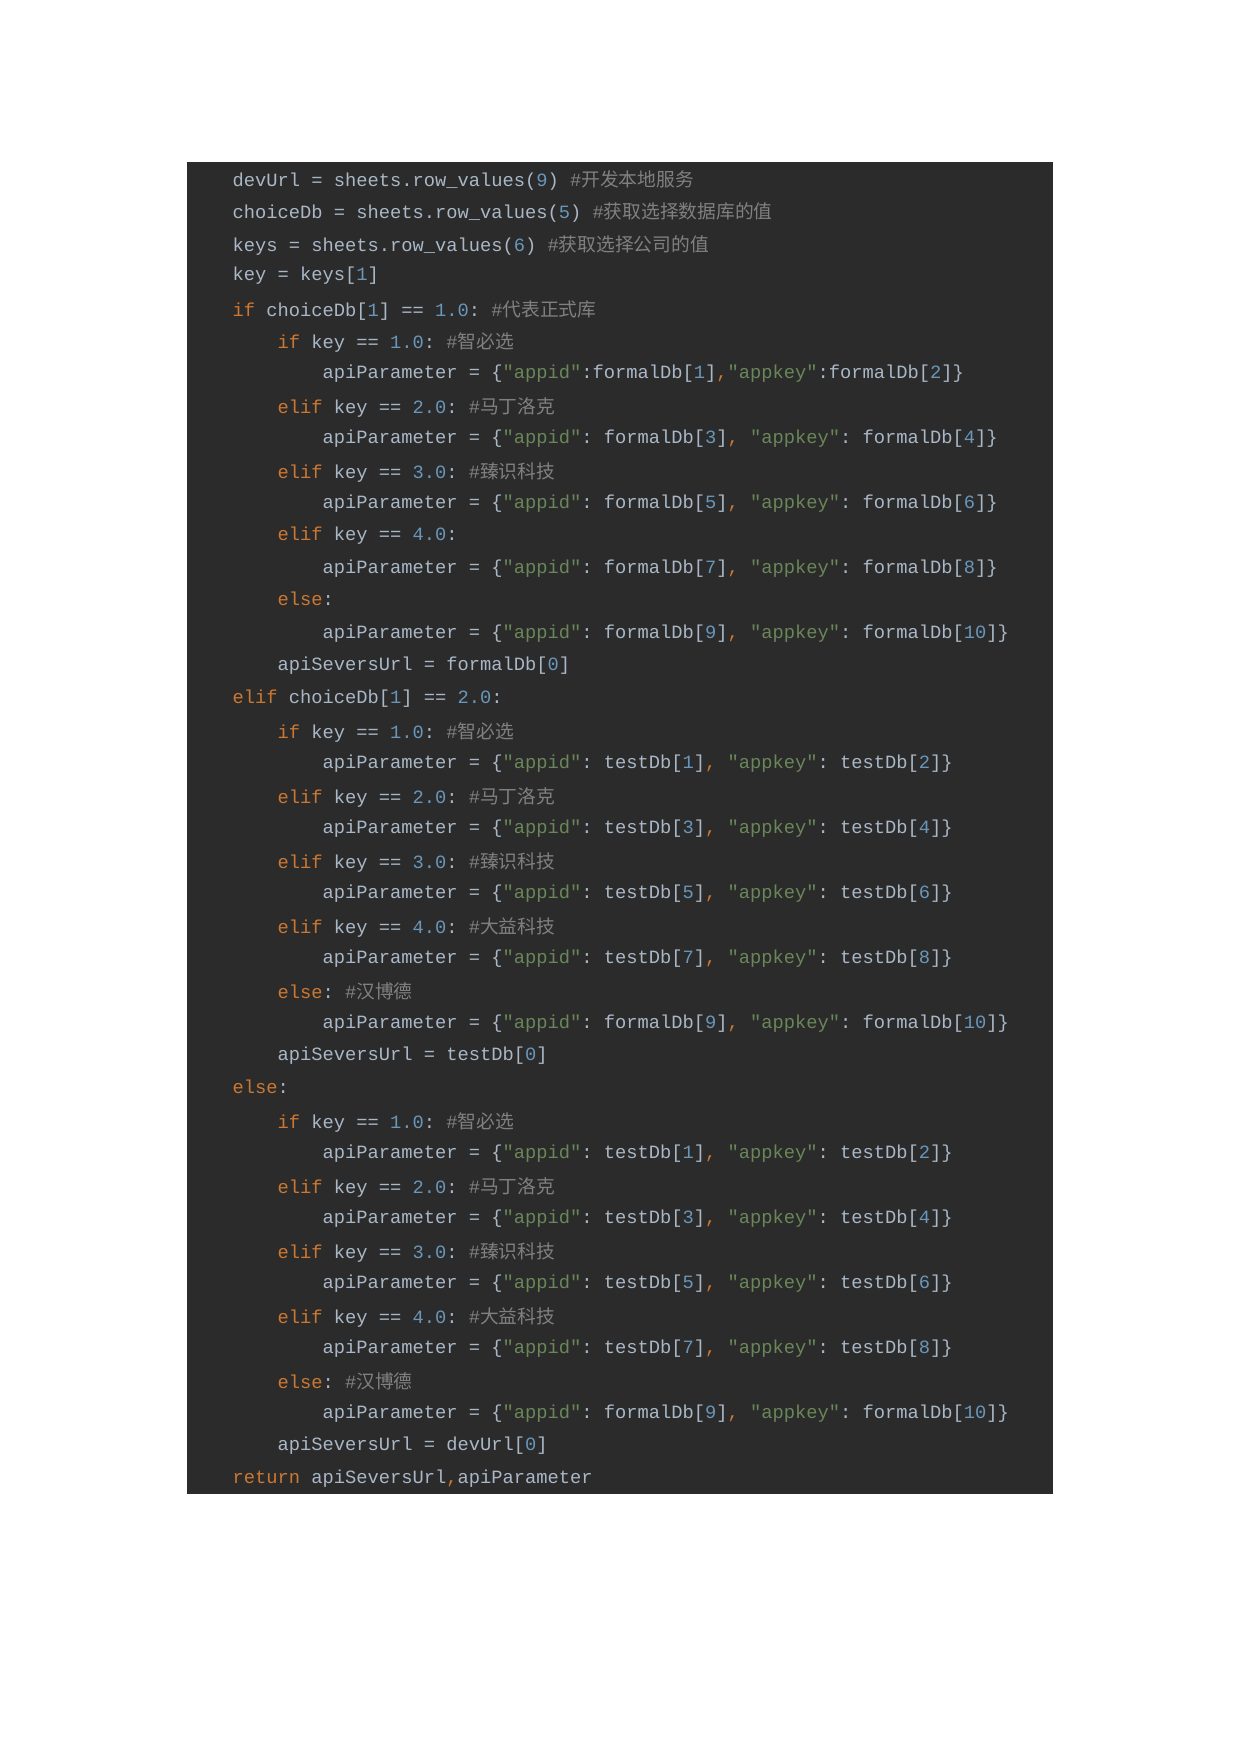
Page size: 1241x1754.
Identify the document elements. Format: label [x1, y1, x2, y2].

text [187, 162, 1053, 1494]
